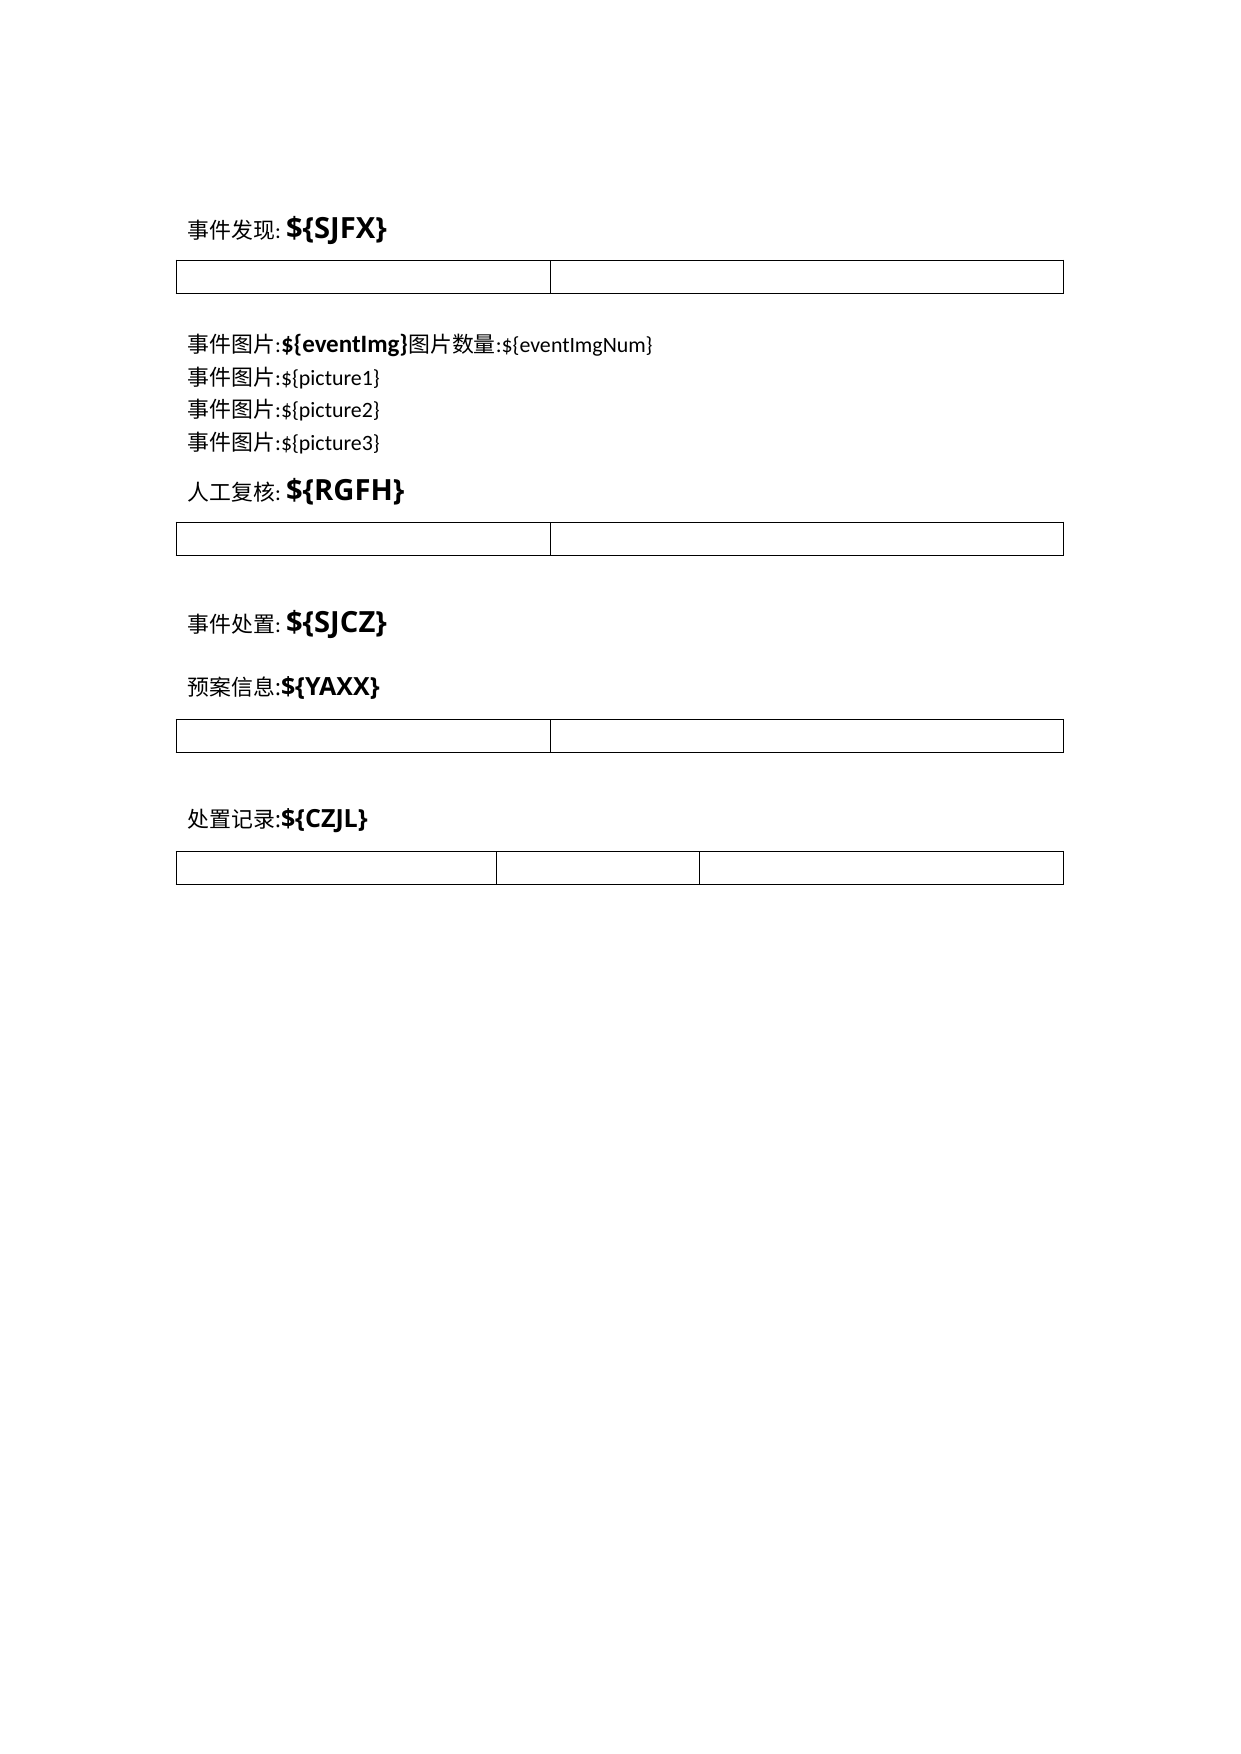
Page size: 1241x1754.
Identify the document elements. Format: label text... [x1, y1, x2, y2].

table_header [700, 852, 1063, 884]
text 预案信息:${YAXX} [187, 654, 1053, 719]
table_header [177, 852, 496, 884]
table_header [551, 261, 1063, 293]
text 事件图片:${eventImg}图片数量:${eventImgNum} [187, 327, 1053, 359]
table_header [551, 523, 1063, 555]
table_header [177, 523, 550, 555]
text 人工复核: ${RGFH} [187, 457, 1053, 522]
text 事件处置: ${SJCZ} [187, 589, 1053, 654]
text 处置记录:${CZJL} [187, 786, 1053, 851]
table_header [177, 261, 550, 293]
text 事件图片:${picture2} [187, 392, 1053, 424]
table_header [551, 720, 1063, 752]
text 事件发现: ${SJFX} [187, 194, 1053, 259]
table_header [497, 852, 699, 884]
table_header [177, 720, 550, 752]
text 事件图片:${picture1} [187, 359, 1053, 392]
text 事件图片:${picture3} [187, 424, 1053, 457]
